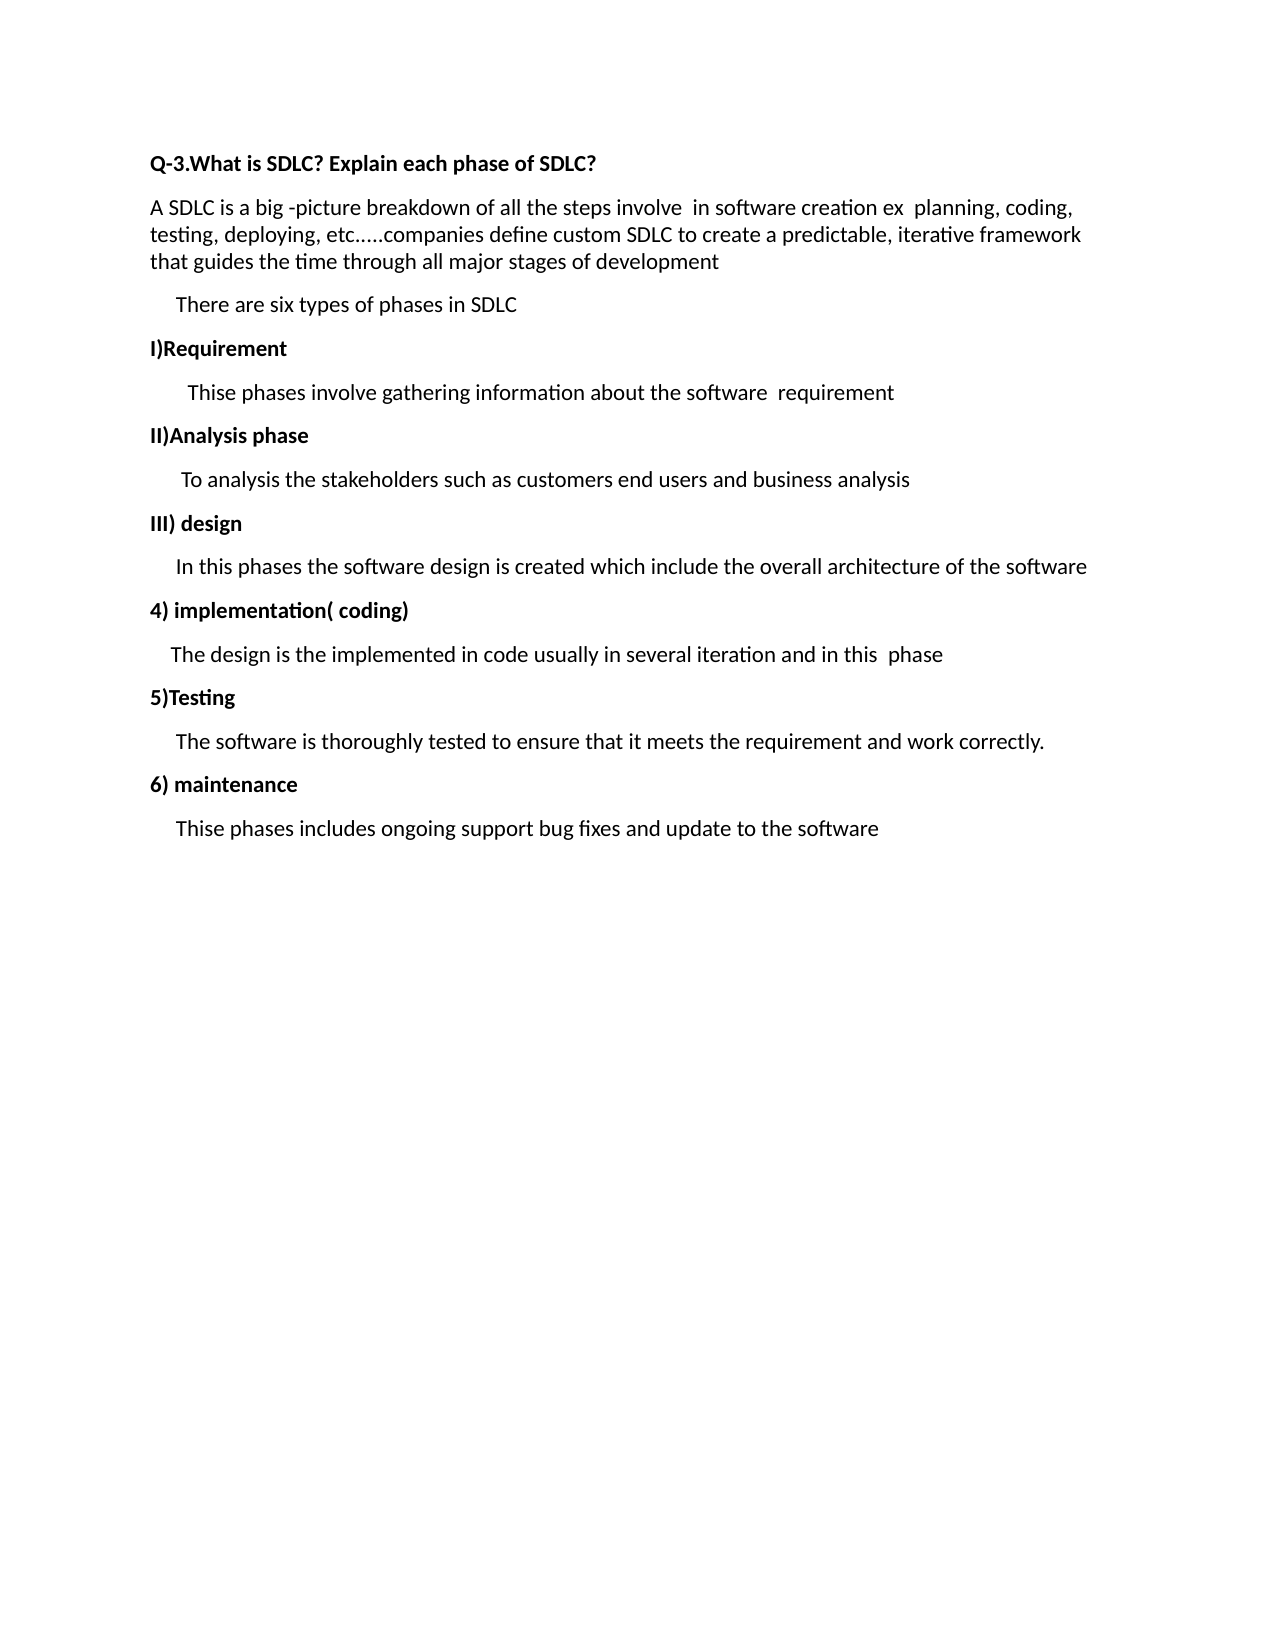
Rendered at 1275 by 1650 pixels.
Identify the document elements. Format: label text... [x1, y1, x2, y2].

text A SDLC is a big -picture breakdown of all the steps involve in software creation ex planning, coding, testing, deploying, etc.....companies define custom SDLC to create a predictable, iterative framework that guides the time through all major stages of development [150, 194, 1125, 274]
text Thise phases includes ongoing support bug fixes and update to the software [150, 815, 1125, 842]
text In this phases the software design is created which include the overall architecture of the software [150, 553, 1125, 580]
text The design is the implemented in code usually in several iteration and in this phase [150, 640, 1125, 667]
text II)Analysis phase [150, 422, 1125, 449]
text Thise phases involve gathering information about the software requirement [187, 378, 1125, 406]
text I)Requirement [150, 335, 1125, 362]
text 6) maintenance [150, 771, 1125, 798]
text There are six types of phases in SDLC [150, 291, 1125, 318]
text III) design [150, 509, 1125, 536]
text 4) implementation( coding) [150, 597, 1125, 624]
text Q-3.What is SDLC? Explain each phase of SDLC? [150, 150, 1125, 177]
text To analysis the stakeholders such as customers end users and business analysis [150, 466, 1125, 493]
text The software is thoroughly tested to ensure that it meets the requirement and work correctly. [150, 728, 1125, 755]
text 5)Testing [150, 684, 1125, 711]
